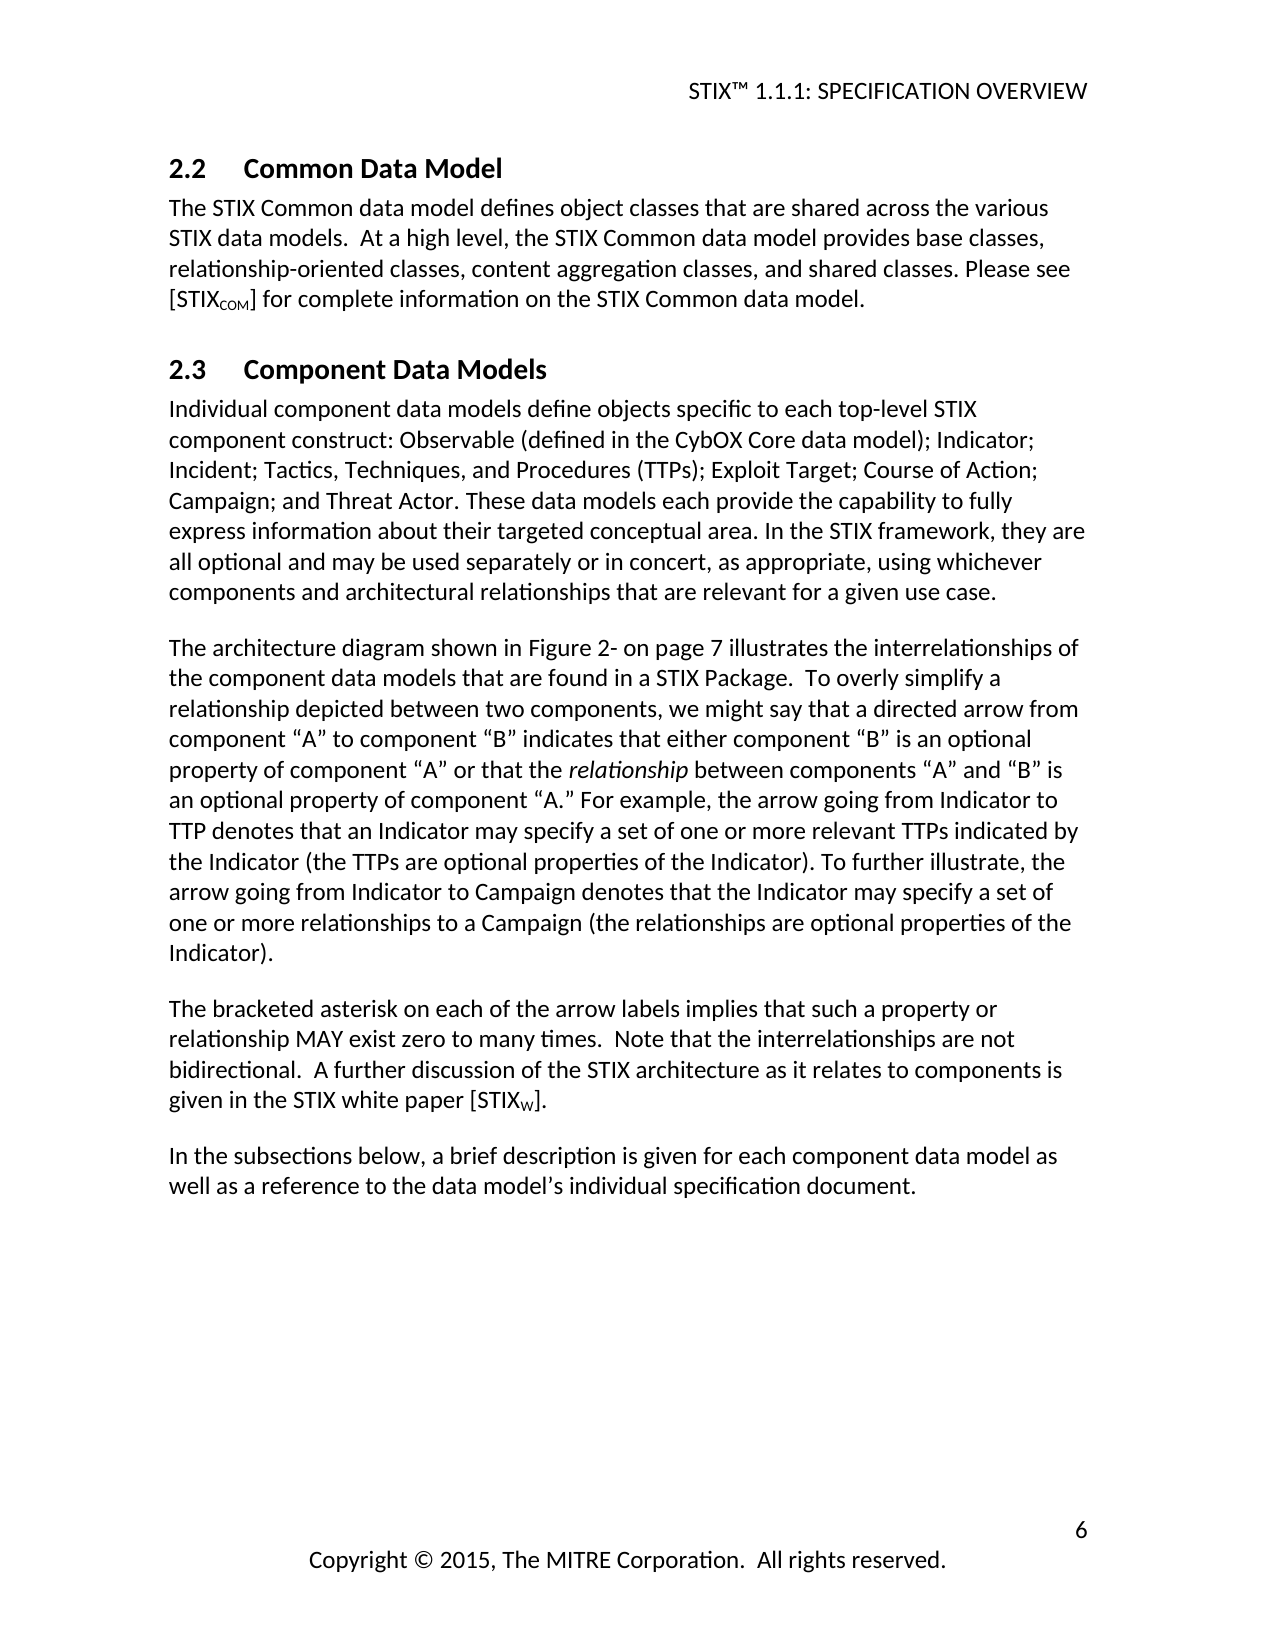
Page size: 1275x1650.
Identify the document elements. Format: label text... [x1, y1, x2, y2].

text The STIX Common data model defines object classes that are shared across the various STIX data models. At a high level, the STIX Common data model provides base classes, relationship-oriented classes, content aggregation classes, and shared classes. Please see [STIXCOM] for complete information on the STIX Common data model. [169, 192, 1087, 314]
subtitle Common Data Model [169, 150, 1087, 186]
subtitle Component Data Models [169, 351, 1087, 387]
text In the subsections below, a brief description is given for each component data model as well as a reference to the data model’s individual specification document. [169, 1140, 1087, 1201]
text The bracketed asterisk on each of the arrow labels implies that such a property or relationship MAY exist zero to many times. Note that the interrelationships are not bidirectional. A further discussion of the STIX architecture as it relates to components is given in the STIX white paper [STIXW]. [169, 993, 1087, 1115]
text Individual component data models define objects specific to each top-level STIX component construct: Observable (defined in the CybOX Core data model); Indicator; Incident; Tactics, Techniques, and Procedures (TTPs); Exploit Target; Course of Action; Campaign; and Threat Actor. These data models each provide the capability to fully express information about their targeted conceptual area. In the STIX framework, they are all optional and may be used separately or in concert, as appropriate, using whichever components and architectural relationships that are relevant for a given use case. [169, 393, 1087, 607]
